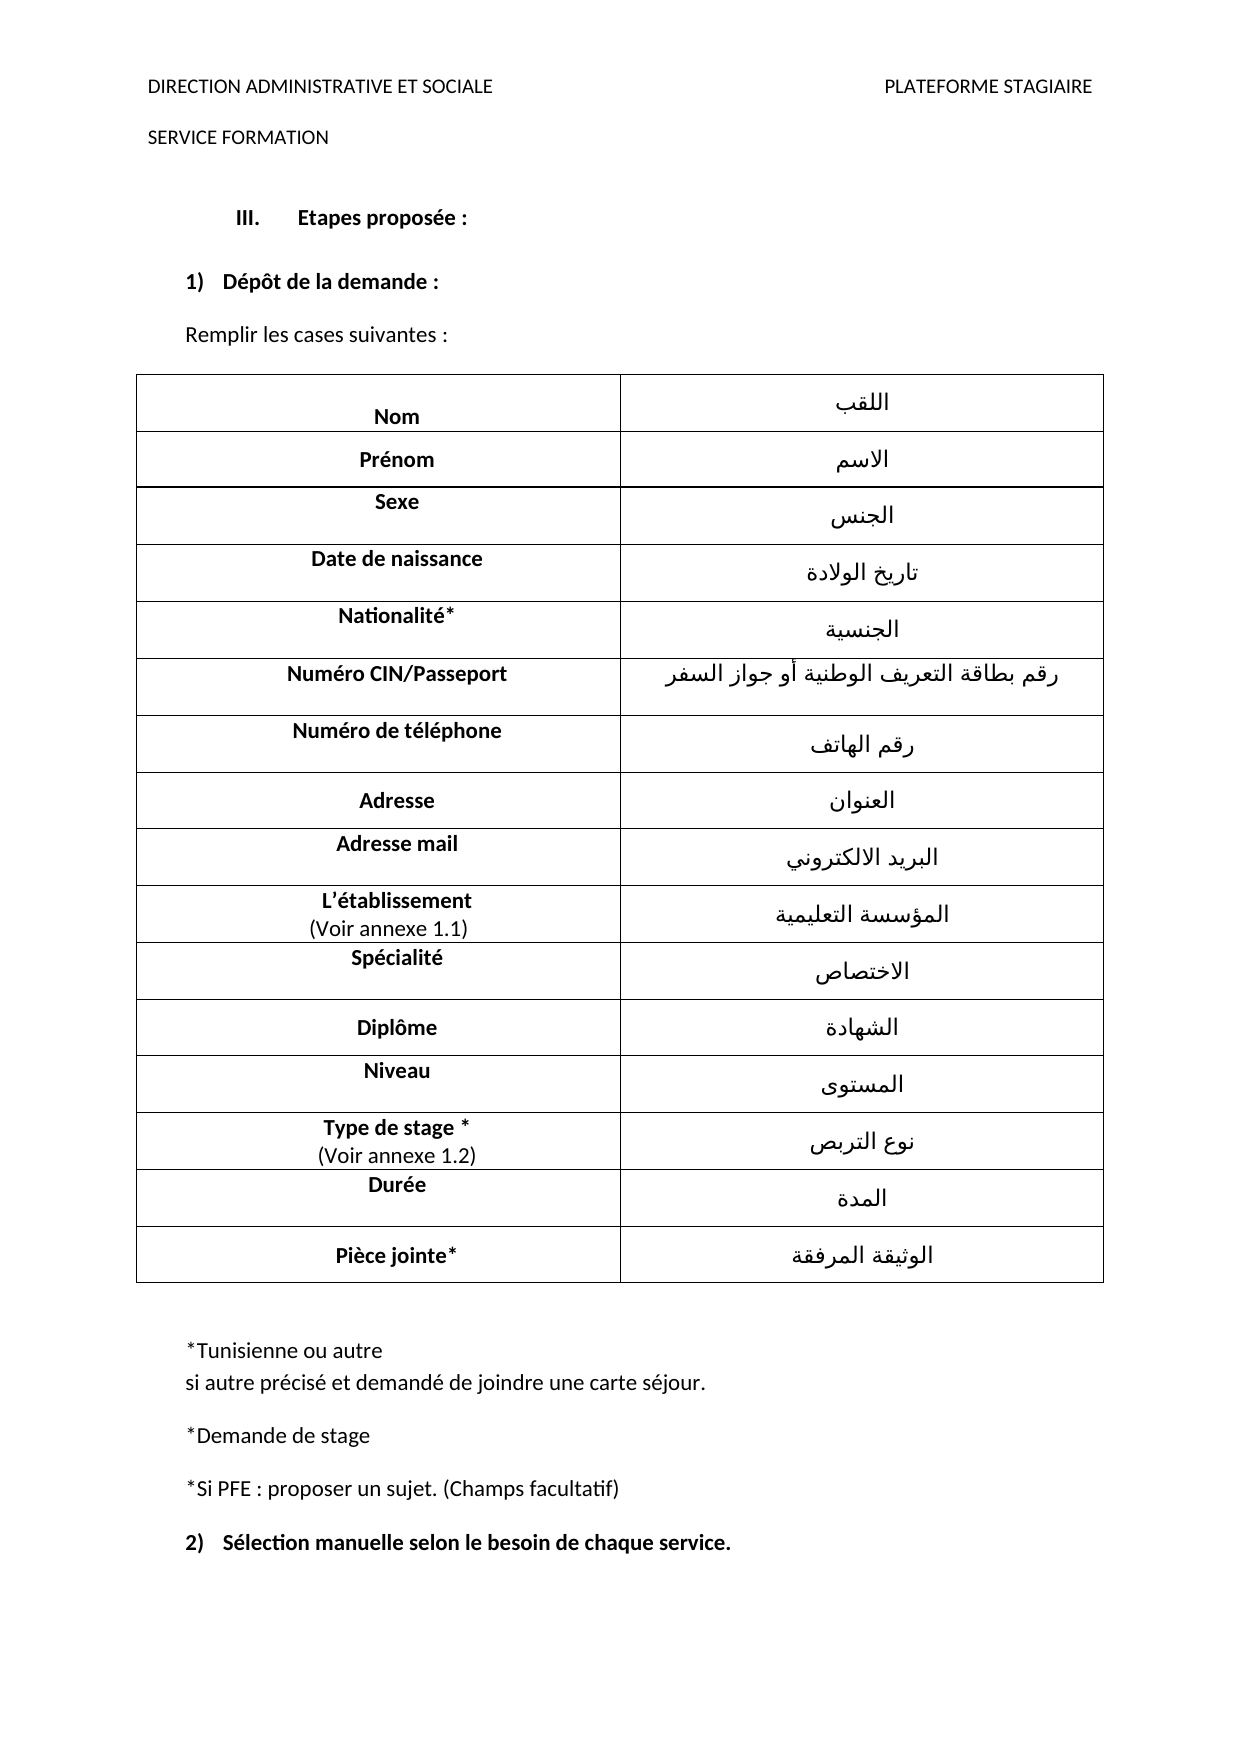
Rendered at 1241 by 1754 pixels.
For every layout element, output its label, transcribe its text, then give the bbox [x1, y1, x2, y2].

table_cell Niveau [137, 1056, 620, 1112]
table_cell Numéro de téléphone [137, 716, 620, 772]
list Etapes proposée : [260, 203, 1093, 263]
table_cell Adresse mail [137, 829, 620, 885]
table_cell الشهادة [621, 1000, 1103, 1055]
text *Tunisienne ou autre si autre précisé et demandé de joindre une carte séjour. [185, 1336, 1093, 1397]
table_cell Sexe [137, 488, 620, 543]
list Dépôt de la demande : [185, 267, 1093, 295]
text Remplir les cases suivantes : [185, 320, 1093, 348]
table_cell المستوى [621, 1056, 1103, 1112]
table_cell الجنسية [621, 602, 1103, 658]
table_cell البريد الالكتروني [621, 829, 1103, 885]
table_cell Nationalité* [137, 602, 620, 658]
text *Si PFE : proposer un sujet. (Champs facultatif) [185, 1474, 1093, 1503]
table_header Nom [137, 375, 620, 431]
table_cell الاختصاص [621, 943, 1103, 999]
table_cell Date de naissance [137, 545, 620, 601]
table_cell Adresse [137, 773, 620, 828]
table_cell الجنس [621, 488, 1103, 543]
table_cell تاريخ الولادة [621, 545, 1103, 601]
table_header اللقب [621, 375, 1103, 431]
table_cell رقم بطاقة التعريف الوطنية أو جواز السفر [621, 659, 1103, 715]
text *Demande de stage [185, 1422, 1093, 1449]
table_cell Diplôme [137, 1000, 620, 1055]
table_cell الوثيقة المرفقة [621, 1227, 1103, 1282]
table_cell Spécialité [137, 943, 620, 999]
table_cell الاسم [621, 432, 1103, 486]
table_cell العنوان [621, 773, 1103, 828]
table_cell Durée [137, 1170, 620, 1226]
table_cell L’établissement (Voir annexe 1.1) [137, 886, 620, 942]
table_cell Pièce jointe* [137, 1227, 620, 1282]
table_cell Prénom [137, 432, 620, 486]
table_cell Type de stage * (Voir annexe 1.2) [137, 1113, 620, 1169]
table_cell المدة [621, 1170, 1103, 1226]
table_cell Numéro CIN/Passeport [137, 659, 620, 715]
list Sélection manuelle selon le besoin de chaque service. [185, 1528, 1093, 1598]
table_cell نوع التربص [621, 1113, 1103, 1169]
table_cell رقم الهاتف [621, 716, 1103, 772]
table_cell المؤسسة التعليمية [621, 886, 1103, 942]
